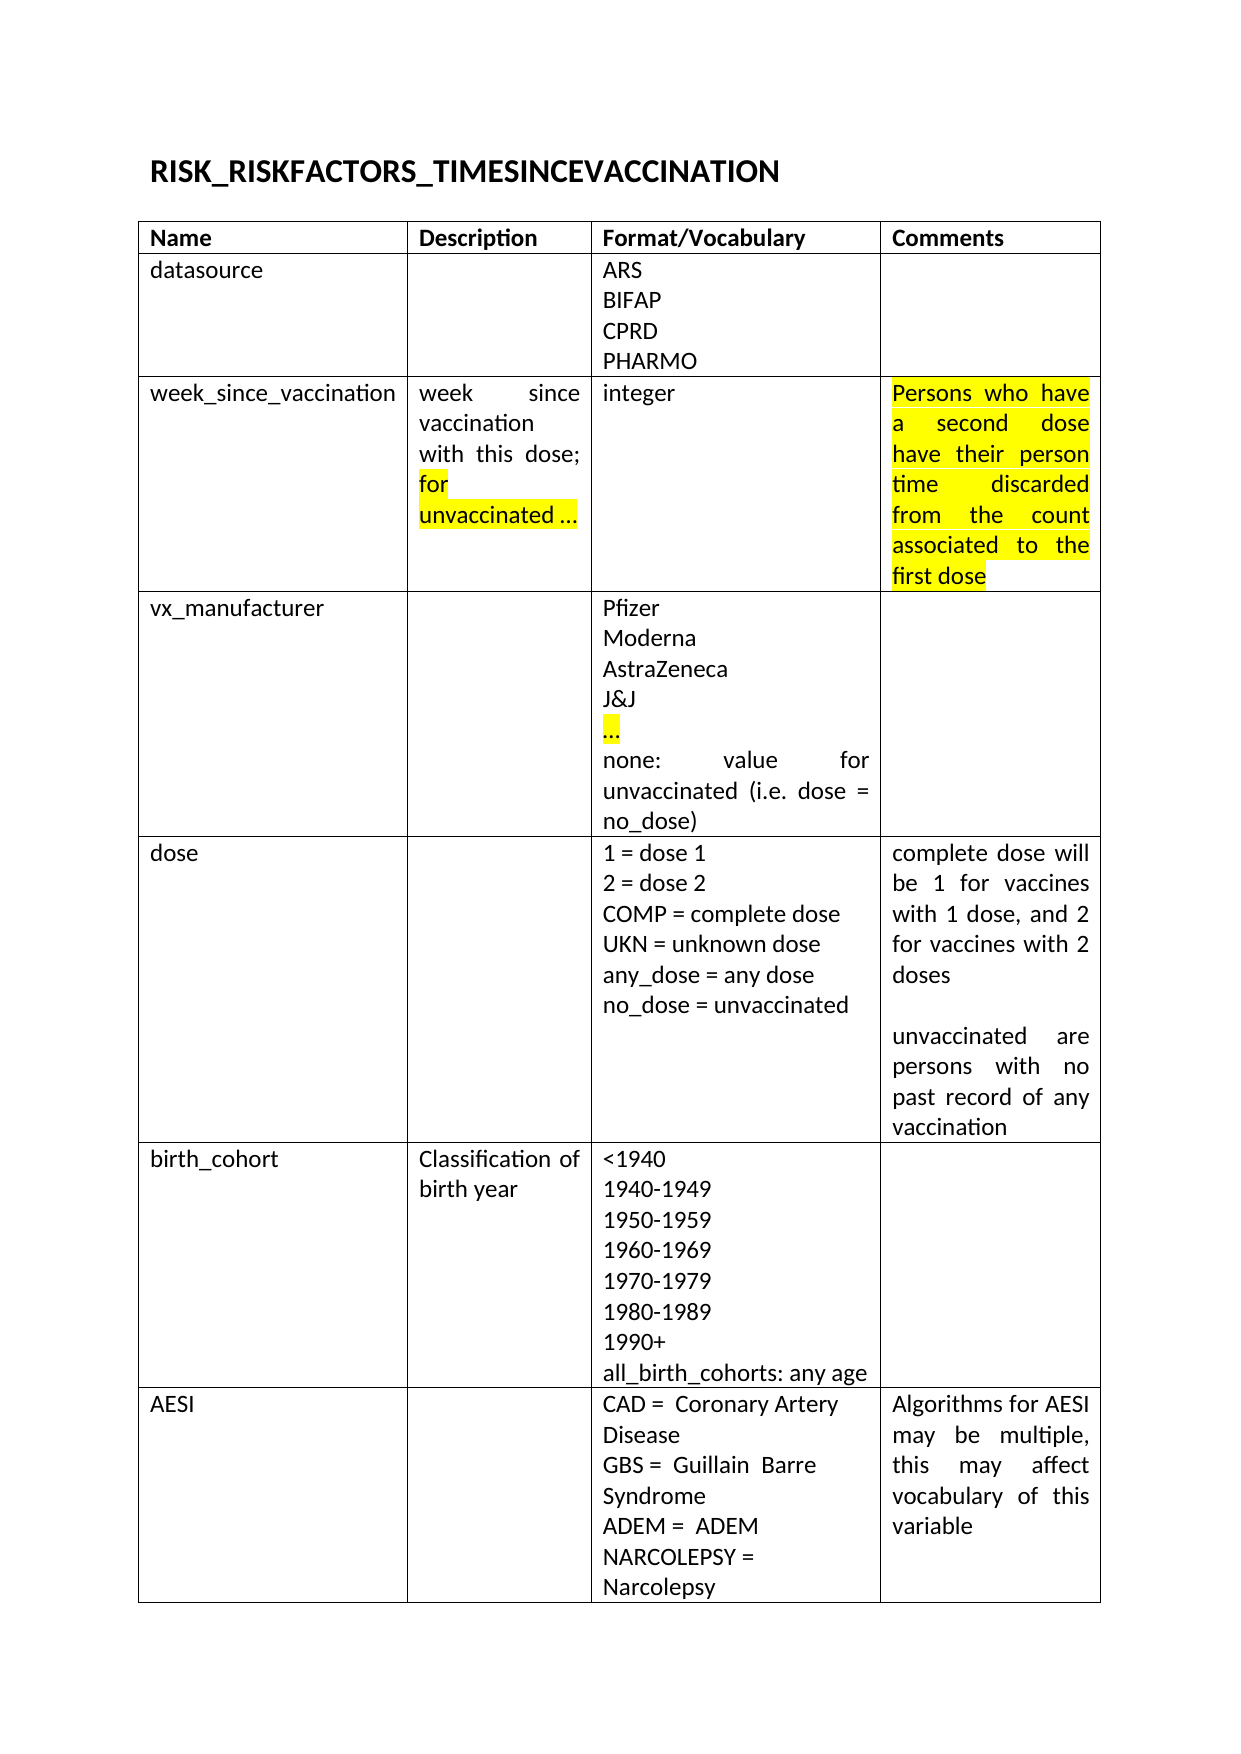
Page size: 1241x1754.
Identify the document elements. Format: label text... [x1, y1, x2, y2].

table_cell [408, 837, 591, 1142]
table_cell [881, 1143, 1100, 1387]
table_cell <1940 1940-1949 1950-1959 1960-1969 1970-1979 1980-1989 1990+ all_birth_cohorts: any age [592, 1143, 880, 1387]
table_cell complete dose will be 1 for vaccines with 1 dose, and 2 for vaccines with 2 doses unvaccinated are persons with no past record of any vaccination [881, 837, 1100, 1142]
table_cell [881, 1388, 1100, 1602]
table_cell ARS BIFAP CPRD PHARMO [592, 254, 880, 376]
text RISK_RISKFACTORS_TIMESINCEVACCINATION [150, 150, 1090, 191]
table_cell [881, 254, 1100, 376]
table_cell week since vaccination with this dose; for unvaccinated … [408, 377, 591, 591]
table_cell [408, 592, 591, 836]
table_cell birth_cohort [139, 1143, 407, 1387]
table_header Description [408, 222, 591, 253]
table_cell [408, 254, 591, 376]
table_cell AESI [139, 1388, 407, 1602]
table_cell Classification of birth year [408, 1143, 591, 1387]
table_cell Pfizer Moderna AstraZeneca J&J … none: value for unvaccinated (i.e. dose = no_dose) [592, 592, 880, 836]
table_cell datasource [139, 254, 407, 376]
table_cell dose [139, 837, 407, 1142]
table_cell week_since_vaccination [139, 377, 407, 591]
table_header Name [139, 222, 407, 253]
table_header Format/Vocabulary [592, 222, 880, 253]
table_header Comments [881, 222, 1100, 253]
table_cell vx_manufacturer [139, 592, 407, 836]
table_cell 1 = dose 1 2 = dose 2 COMP = complete dose UKN = unknown dose any_dose = any dose no_dose = unvaccinated [592, 837, 880, 1142]
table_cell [592, 1388, 880, 1602]
table_cell [881, 592, 1100, 836]
table_cell integer [592, 377, 880, 591]
table_cell [408, 1388, 591, 1602]
table_cell Persons who have a second dose have their person time discarded from the count associated to the first dose [881, 377, 1100, 591]
